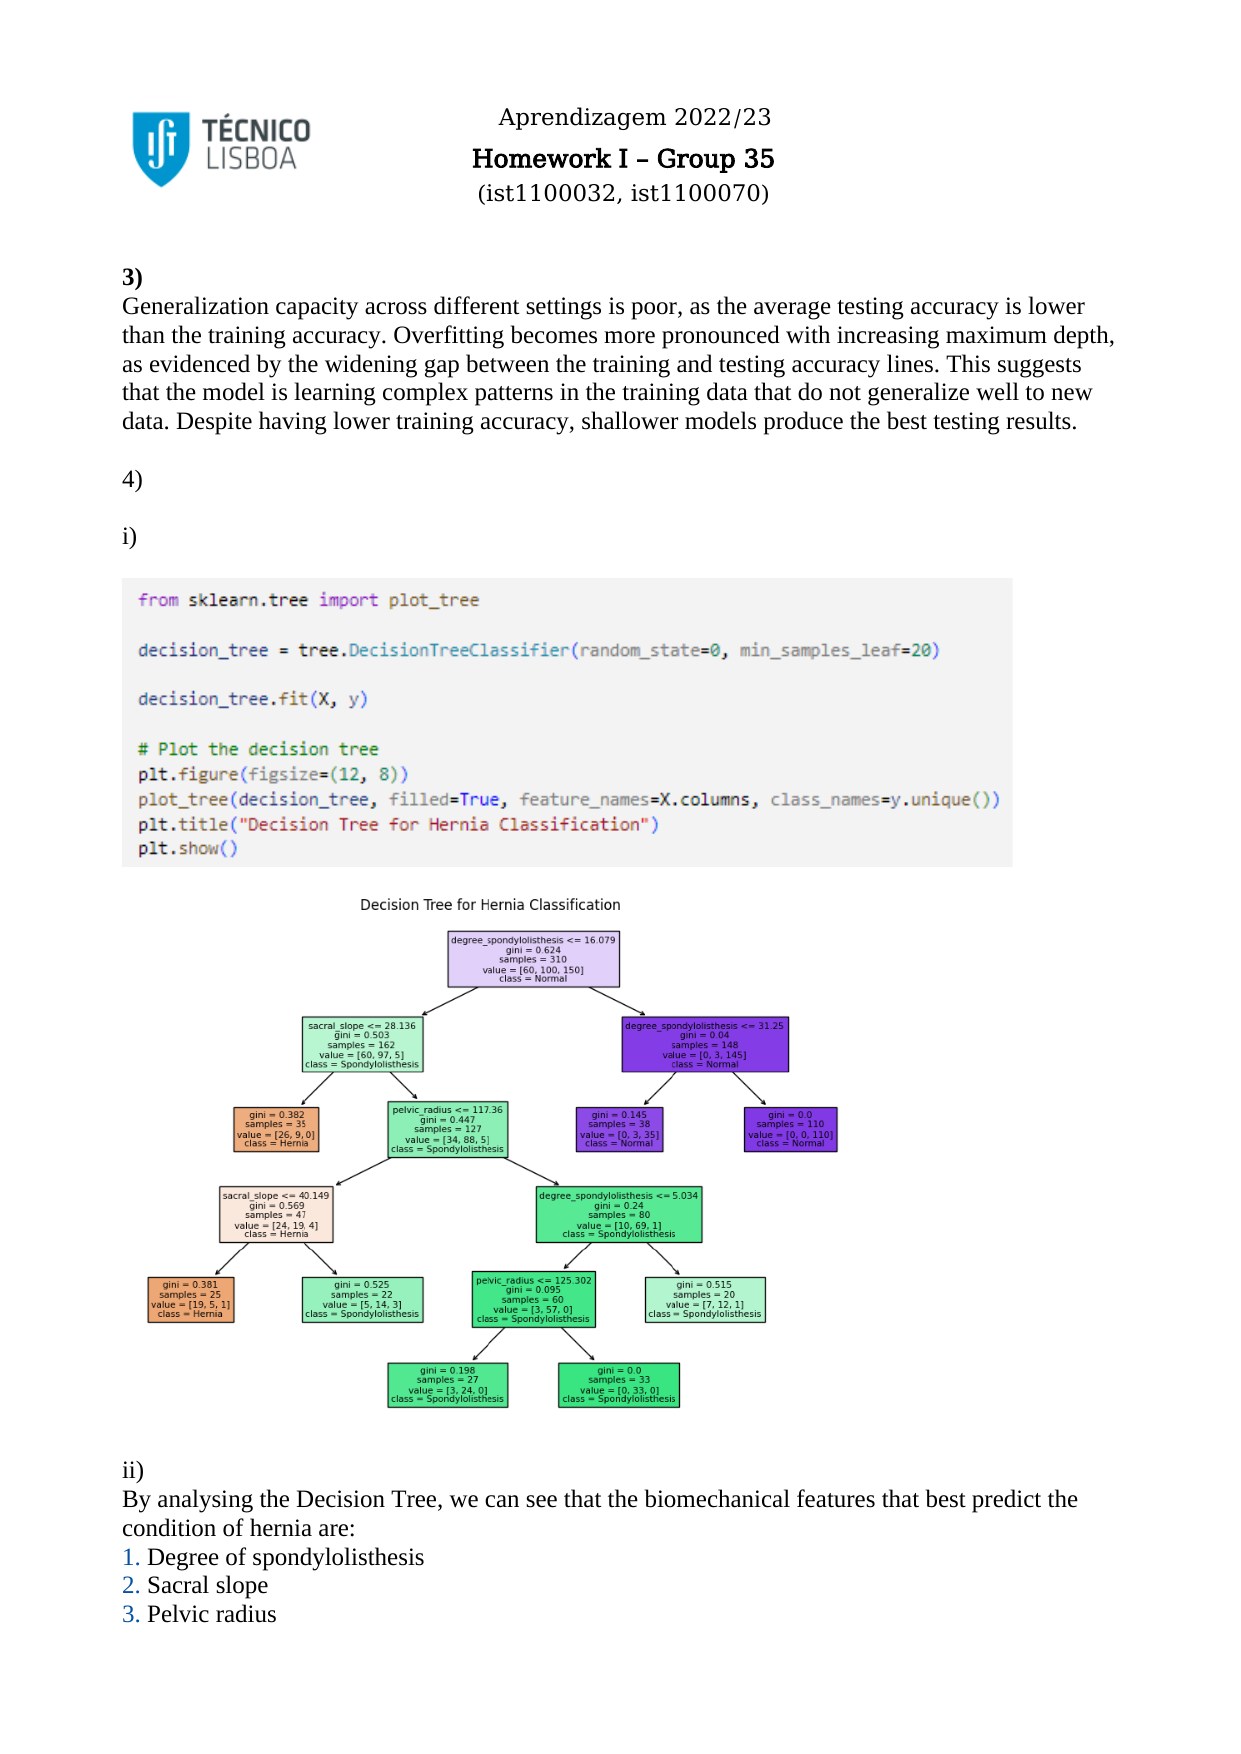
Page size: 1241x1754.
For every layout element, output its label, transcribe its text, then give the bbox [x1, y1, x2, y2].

text By analysing the Decision Tree, we can see that the biomechanical features that best predict the condition of hernia are: [122, 1484, 1125, 1542]
text ii) [122, 1456, 1125, 1484]
text 2. Sacral slope [122, 1571, 1125, 1599]
text 3. Pelvic radius [122, 1599, 1125, 1628]
picture [121, 578, 1013, 867]
text 1. Degree of spondylolisthesis [122, 1542, 1125, 1571]
text Generalization capacity across different settings is poor, as the average testing accuracy is lower than the training accuracy. Overfitting becomes more pronounced with increasing maximum depth, as evidenced by the widening gap between the training and testing accuracy lines. This suggests that the model is learning complex patterns in the training data that do not generalize well to new data. Despite having lower training accuracy, shallower models produce the best testing results. [122, 291, 1125, 435]
text 3) [122, 262, 1125, 291]
picture [121, 103, 320, 197]
text i) [122, 521, 1125, 550]
text 4) [122, 464, 1125, 492]
picture [121, 895, 857, 1427]
